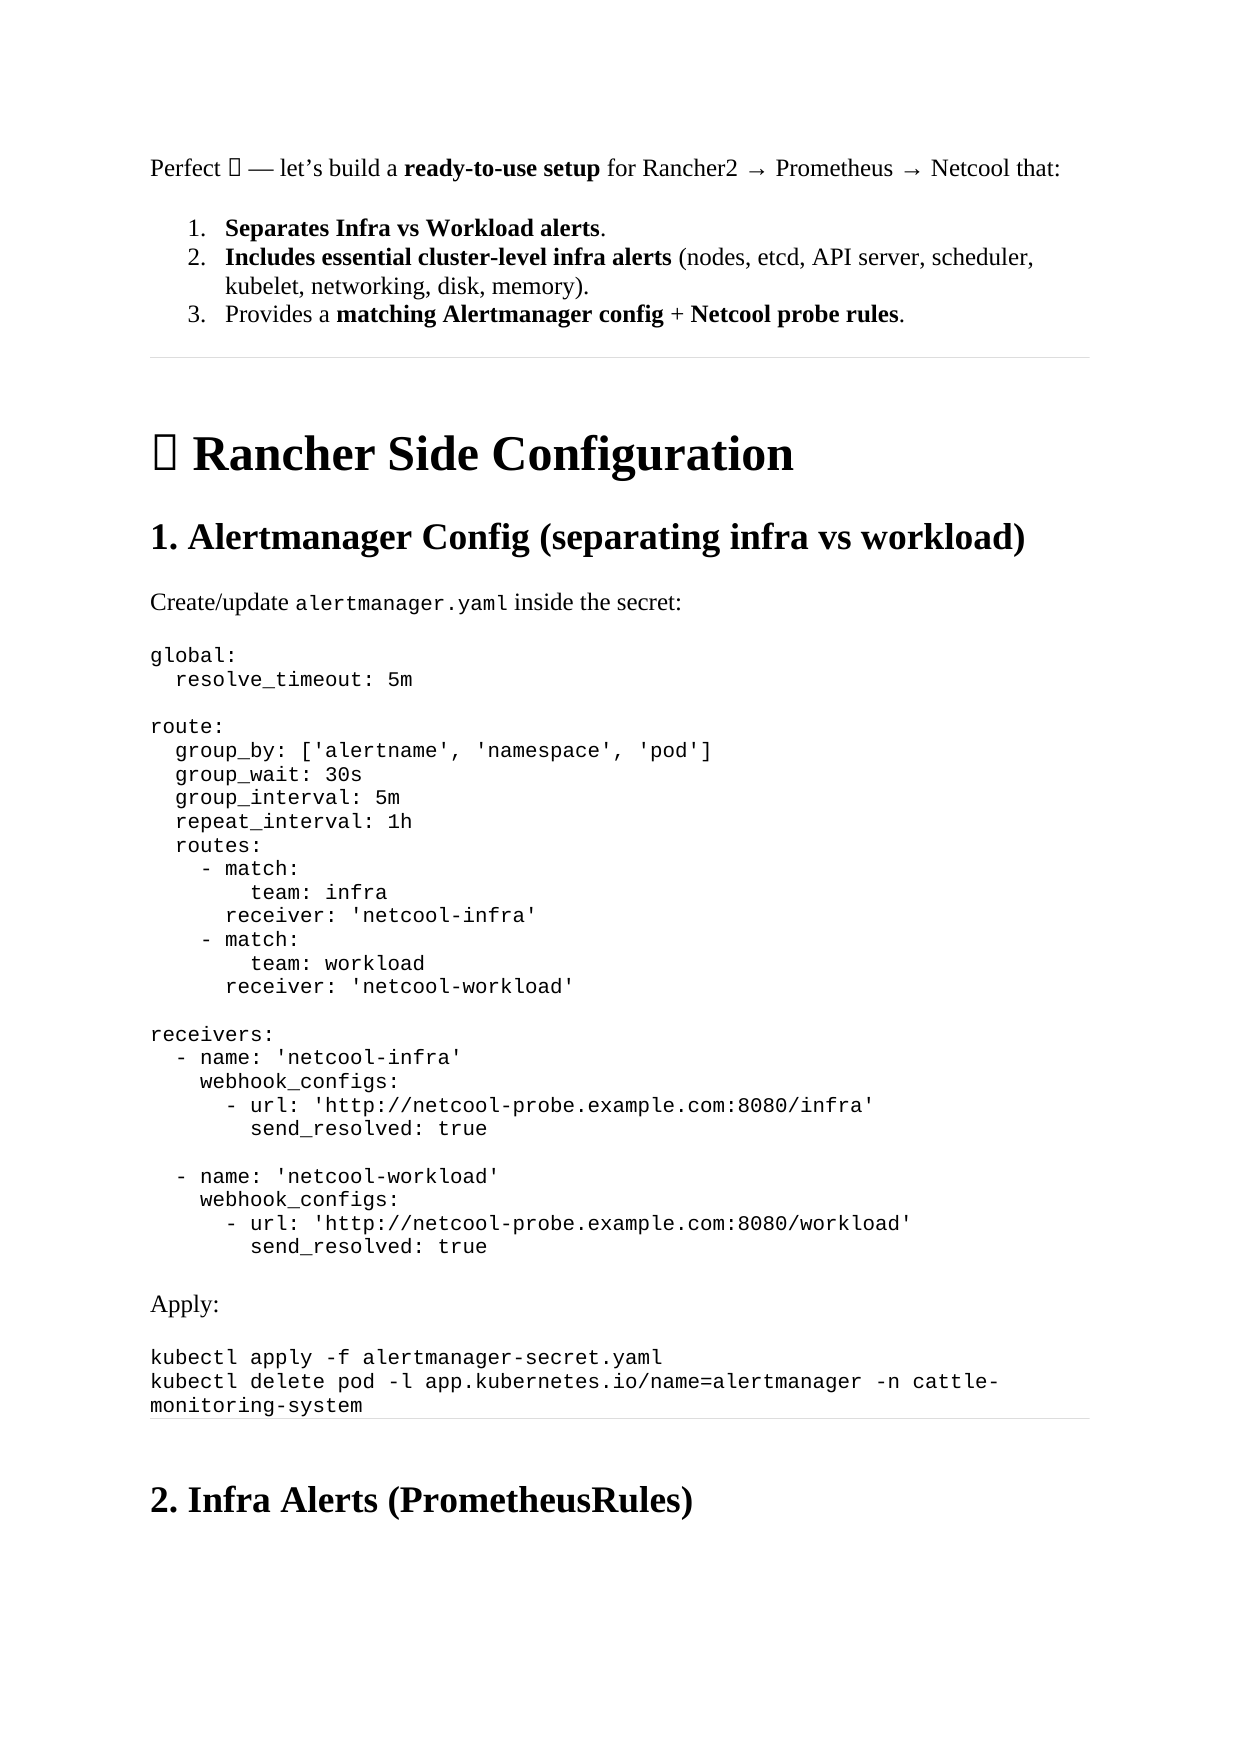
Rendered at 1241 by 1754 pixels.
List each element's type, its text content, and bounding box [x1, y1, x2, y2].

text Perfect ✅ — let’s build a ready-to-use setup for Rancher2 → Prometheus → Netcool that: [150, 150, 1090, 184]
text 🔹 Rancher Side Configuration [150, 417, 1090, 485]
text - name: 'netcool-workload' [150, 1166, 1090, 1189]
text 1. Alertmanager Config (separating infra vs workload) [150, 514, 1090, 557]
text resolve_timeout: 5m [150, 669, 1090, 693]
list Provides a matching Alertmanager config + Netcool probe rules. [187, 299, 1090, 328]
list Includes essential cluster-level infra alerts (nodes, etcd, API server, scheduler, kubelet, networking, disk, memory). [187, 242, 1090, 299]
text - match: [150, 858, 1090, 882]
text 2. Infra Alerts (PrometheusRules) [150, 1478, 1090, 1521]
text webhook_configs: [150, 1189, 1090, 1213]
text Apply: [150, 1289, 1090, 1318]
text receivers: [150, 1024, 1090, 1047]
text - match: [150, 929, 1090, 953]
text group_by: ['alertname', 'namespace', 'pod'] [150, 740, 1090, 764]
text - url: 'http://netcool-probe.example.com:8080/infra' [150, 1095, 1090, 1118]
list Separates Infra vs Workload alerts. [187, 213, 1090, 242]
text group_wait: 30s [150, 764, 1090, 787]
text send_resolved: true [150, 1237, 1090, 1260]
text global: [150, 645, 1090, 669]
text - url: 'http://netcool-probe.example.com:8080/workload' [150, 1213, 1090, 1237]
text team: infra [150, 882, 1090, 906]
text Create/update alertmanager.yaml inside the secret: [150, 587, 1090, 616]
text group_interval: 5m [150, 787, 1090, 811]
text receiver: 'netcool-workload' [150, 976, 1090, 1000]
text kubectl delete pod -l app.kubernetes.io/name=alertmanager -n cattle-monitoring-system [150, 1371, 1090, 1418]
text - name: 'netcool-infra' [150, 1047, 1090, 1071]
text repeat_interval: 1h [150, 811, 1090, 834]
text receiver: 'netcool-infra' [150, 906, 1090, 929]
text send_resolved: true [150, 1118, 1090, 1142]
text route: [150, 716, 1090, 740]
text kubectl apply -f alertmanager-secret.yaml [150, 1347, 1090, 1371]
text webhook_configs: [150, 1071, 1090, 1095]
text routes: [150, 834, 1090, 858]
text team: workload [150, 953, 1090, 976]
